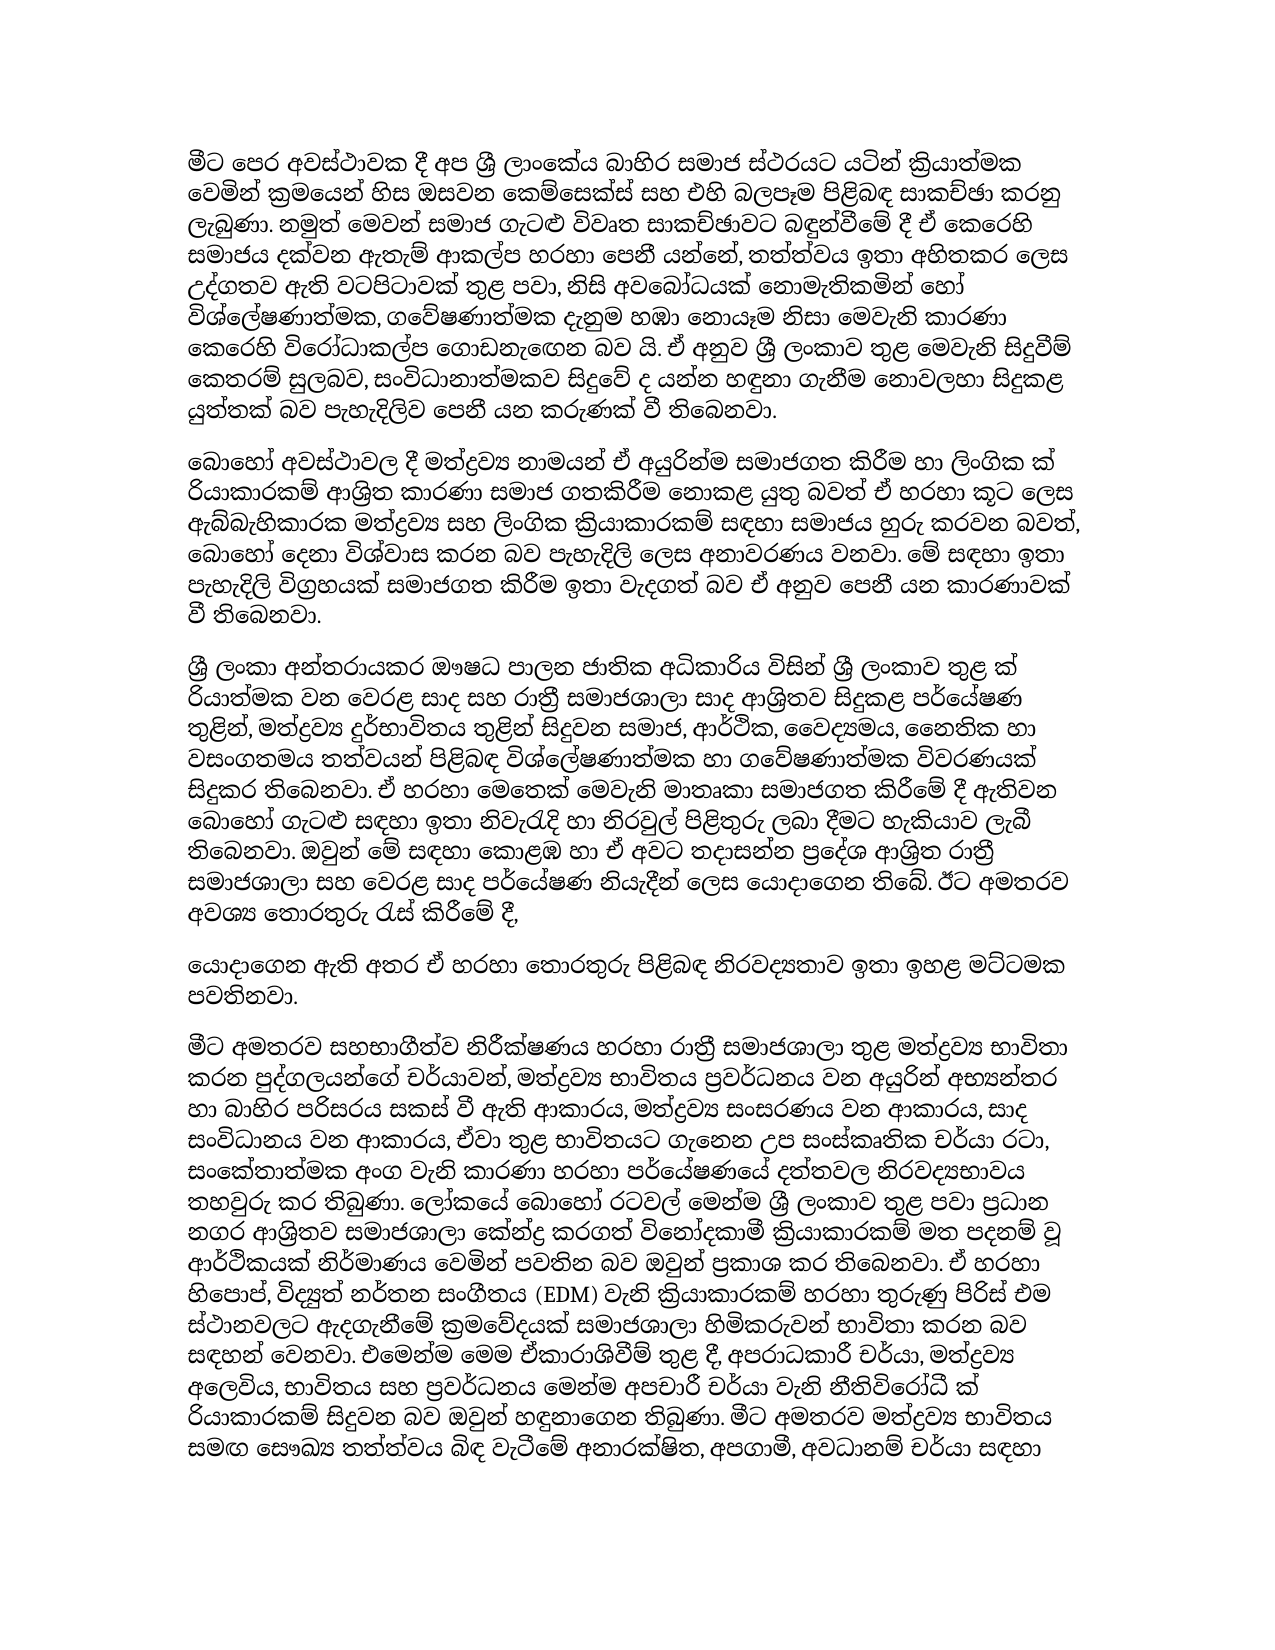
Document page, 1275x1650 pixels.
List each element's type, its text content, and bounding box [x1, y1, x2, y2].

text යොදාගෙන ඇති අතර ඒ හරහා තොරතුරු පිළිබඳ නිරවද්‍යතාව ඉතා ඉහළ මට්ටමක පවතිනවා. [187, 952, 1087, 1010]
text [187, 1034, 1087, 1462]
text මීට පෙර අවස්ථාවක දී අප ශ්‍රී ලාංකේය බාහිර සමාජ ස්ථරයට යටින් ක්‍රියාත්මක වෙමින් ක්‍රමයෙන් හිස ඔසවන කෙම්සෙක්ස් සහ එහි බලපෑම පිළිබඳ සාකච්ඡා කරනු ලැබුණා. නමුත් මෙවන් සමාජ ගැටළු විවෘත සාකච්ඡාවට බඳුන්වීමේ දී ඒ කෙරෙහි සමාජය දක්වන ඇතැම් ආකල්ප හරහා පෙනී යන්නේ, තත්ත්වය ඉතා අහිතකර ලෙස උද්ගතව ඇති වටපිටාවක් තුළ පවා, නිසි අවබෝධයක් නොමැතිකමින් හෝ විශ්ලේෂණාත්මක, ගවේෂණාත්මක දැනුම හඹා නොයෑම නිසා මෙවැනි කාරණා කෙරෙහි විරෝධාකල්ප ගොඩනැඟෙන බව යි. ඒ අනුව ශ්‍රී ලංකාව තුළ මෙවැනි සිදුවීම් කෙතරම් සුලබව, සංවිධානාත්මකව සිදුවේ ද යන්න හඳුනා ගැනීම නොවලහා සිදුකළ යුත්තක් බව පැහැදිලිව පෙනී යන කරුණක් වී තිබෙනවා. [187, 150, 1087, 424]
text බොහෝ අවස්ථාවල දී මත්ද්‍රව්‍ය නාමයන් ඒ අයුරින්ම සමාජගත කිරීම හා ලිංගික ක්‍රියාකාරකම් ආශ්‍රිත කාරණා සමාජ ගතකිරීම නොකළ යුතු බවත් ඒ හරහා කූට ලෙස ඇබ්බැහිකාරක මත්ද්‍රව්‍ය සහ ලිංගික ක්‍රියාකාරකම් සඳහා සමාජය හුරු කරවන බවත්, බොහෝ දෙනා විශ්වාස කරන බව පැහැදිලි ලෙස අනාවරණය වනවා. මේ සඳහා ඉතා පැහැදිලි විග්‍රහයක් සමාජගත කිරීම ඉතා වැදගත් බව ඒ අනුව පෙනී යන කාරණාවක් වී තිබෙනවා. [187, 449, 1087, 629]
text ශ්‍රී ලංකා අන්තරායකර ඖෂධ පාලන ජාතික අධිකාරිය විසින් ශ්‍රී ලංකාව තුළ ක්‍රියාත්මක වන වෙරළ සාද සහ රාත්‍රී සමාජශාලා සාද ආශ්‍රිතව සිදුකළ පර්යේෂණ තුළින්, මත්ද්‍රව්‍ය දුර්භාවිතය තුළින් සිදුවන සමාජ, ආර්ථික, වෛද්‍යමය, නෛතික හා වසංගතමය තත්වයන් පිළිබඳ විශ්ලේෂණාත්මක හා ගවේෂණාත්මක විවරණයක් සිදුකර තිබෙනවා. ඒ හරහා මෙතෙක් මෙවැනි මාතෘකා සමාජගත කිරීමේ දී ඇතිවන බොහෝ ගැටළු සඳහා ඉතා නිවැරැදි හා නිරවුල් පිළිතුරු ලබා දීමට හැකියාව ලැබී තිබෙනවා. ඔවුන් මේ සඳහා කොළඹ හා ඒ අවට තදාසන්න ප්‍රදේශ ආශ්‍රිත රාත්‍රී සමාජශාලා සහ වෙරළ සාද පර්යේෂණ නියැදීන් ලෙස යොදාගෙන තිබේ. ඊට අමතරව අවශ්‍ය තොරතුරු රැස් කිරීමේ දී, [187, 654, 1087, 927]
